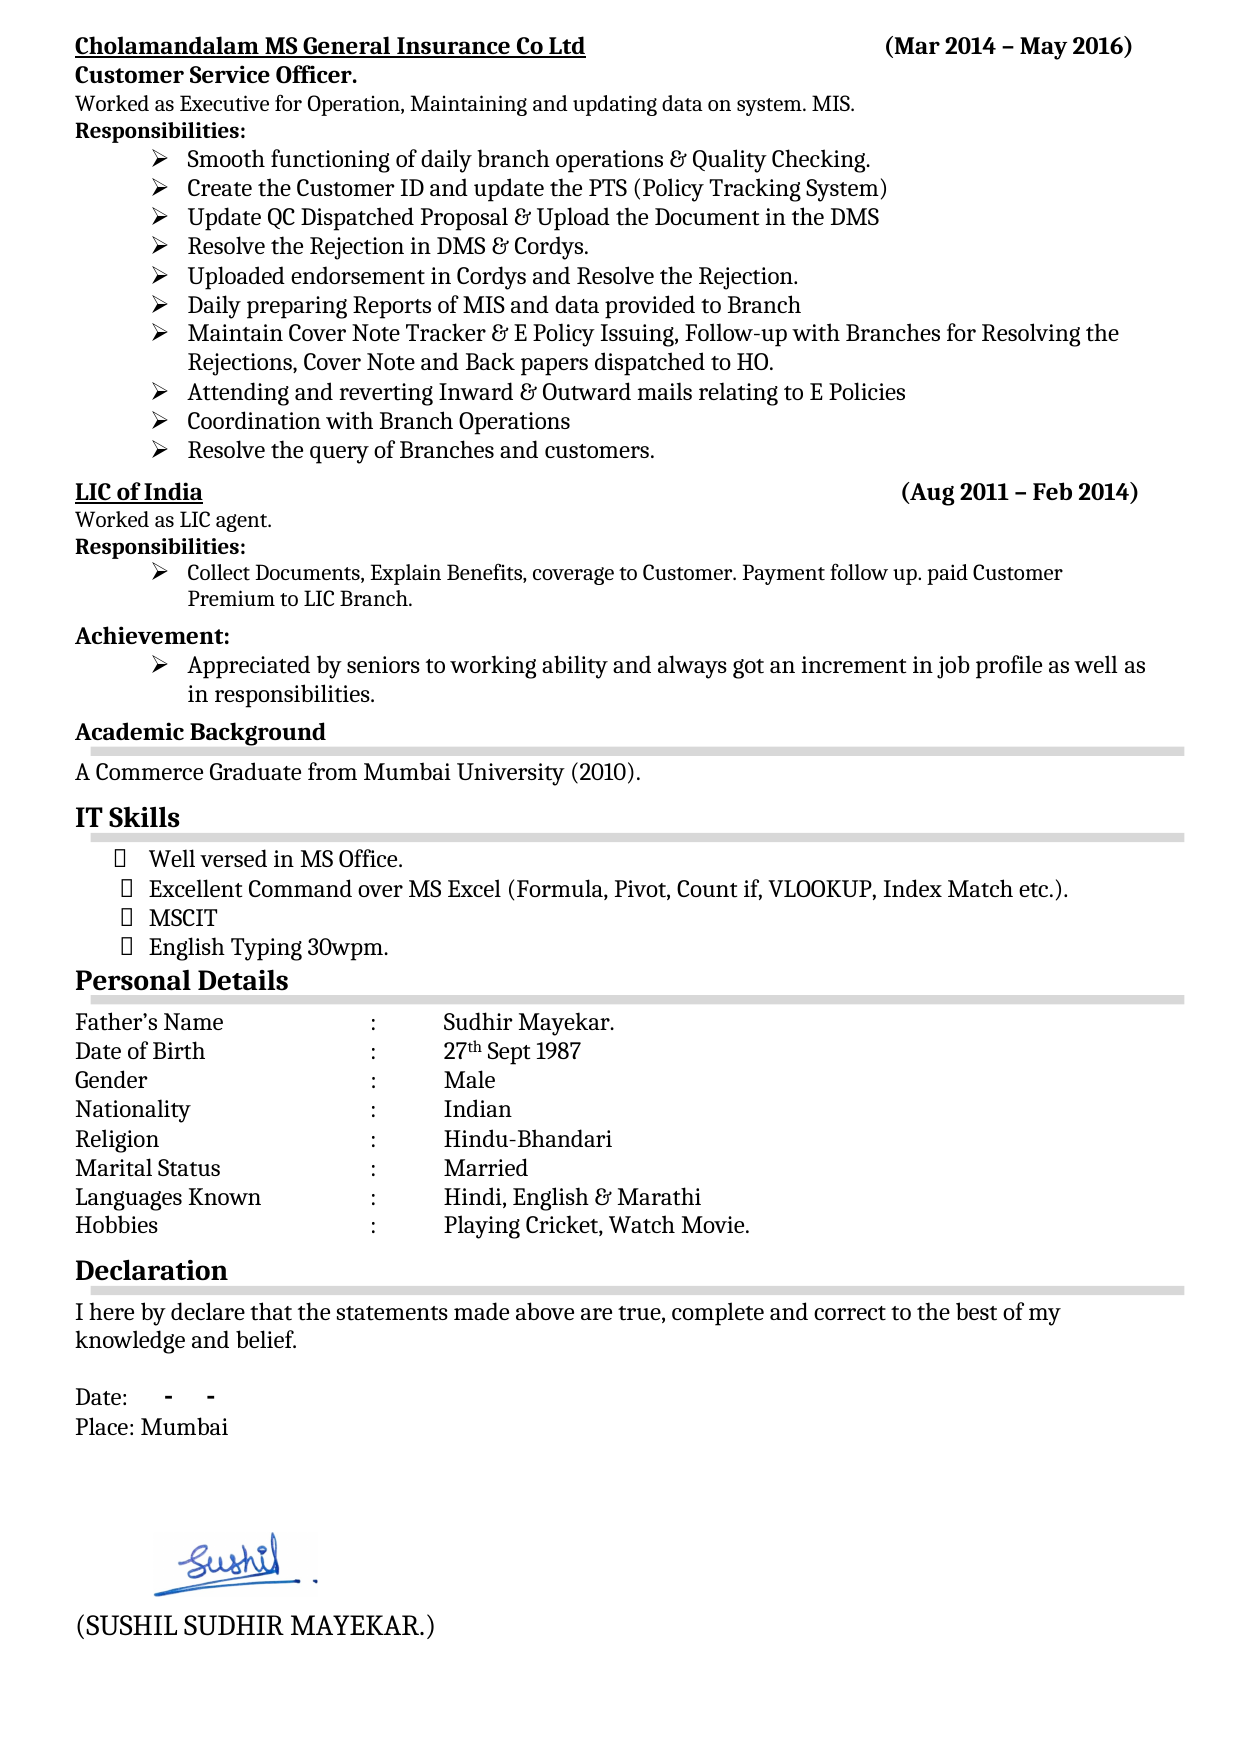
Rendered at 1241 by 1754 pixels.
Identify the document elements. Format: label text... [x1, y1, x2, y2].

subtitle Academic Background [75, 718, 1178, 747]
subtitle Achievement: [75, 622, 1178, 651]
subtitle LIC of India (Aug 2011 – Feb 2014) [75, 477, 1178, 506]
text Worked as LIC agent. [75, 506, 1178, 533]
list Coordination with Branch Operations [150, 406, 1178, 436]
text A Commerce Graduate from Mumbai University (2010). [75, 758, 1178, 787]
list Maintain Cover Note Tracker & E Policy Issuing, Follow-up with Branches for Resolving the Rejections, Cover Note and Back papers dispatched to HO. [150, 319, 1157, 377]
subtitle Personal Details [75, 964, 1178, 997]
list Excellent Command over MS Excel (Formula, Pivot, Count if, VLOOKUP, Index Match etc.). [119, 874, 1178, 903]
list English Typing 30wpm. [119, 932, 1178, 962]
text (SUSHIL SUDHIR MAYEKAR.) [75, 1541, 1178, 1643]
text Responsibilities: [75, 117, 1178, 143]
list Collect Documents, Explain Benefits, coverage to Customer. Payment follow up. paid Customer Premium to LIC Branch. [150, 560, 1108, 613]
text I here by declare that the statements made above are true, complete and correct to the best of my knowledge and belief. [75, 1297, 1111, 1355]
subtitle Cholamandalam MS General Insurance Co Ltd (Mar 2014 – May 2016) Customer Service Officer. [75, 32, 1151, 90]
list Resolve the Rejection in DMS & Cordys. [150, 231, 1178, 261]
text Father’s Name : Sudhir Mayekar. [75, 1007, 1178, 1036]
text Gender : Male [75, 1065, 1178, 1094]
list Well versed in MS Office. [112, 844, 1178, 874]
subtitle Declaration [75, 1254, 1178, 1288]
picture [153, 1532, 318, 1597]
list Attending and reverting Inward & Outward mails relating to E Policies [150, 377, 1178, 406]
text Marital Status : Married [75, 1153, 1178, 1183]
list Daily preparing Reports of MIS and data provided to Branch [150, 290, 1178, 319]
list Smooth functioning of daily branch operations & Quality Checking. [150, 144, 1178, 173]
text Worked as Executive for Operation, Maintaining and updating data on system. MIS. [75, 90, 1178, 117]
list Create the Customer ID and update the PTS (Policy Tracking System) [150, 173, 1178, 202]
text Languages Known : Hindi, English & Marathi Hobbies : Playing Cricket, Watch Movie. [75, 1183, 760, 1240]
text Place: Mumbai [75, 1412, 1178, 1441]
text Date of Birth : 27th Sept 1987 [75, 1036, 1178, 1065]
text Responsibilities: [75, 533, 1178, 560]
text Religion : Hindu-Bhandari [75, 1124, 1178, 1153]
text Nationality : Indian [75, 1094, 1178, 1124]
subtitle IT Skills [75, 801, 1178, 835]
list Update QC Dispatched Proposal & Upload the Document in the DMS [150, 202, 1178, 231]
list Uploaded endorsement in Cordys and Resolve the Rejection. [150, 261, 1178, 290]
list Appreciated by seniors to working ability and always got an increment in job profile as well as in responsibilities. [150, 651, 1162, 708]
list MSCIT [119, 903, 1178, 932]
text Date: - - [75, 1379, 1178, 1412]
list Resolve the query of Branches and customers. [150, 436, 1178, 465]
